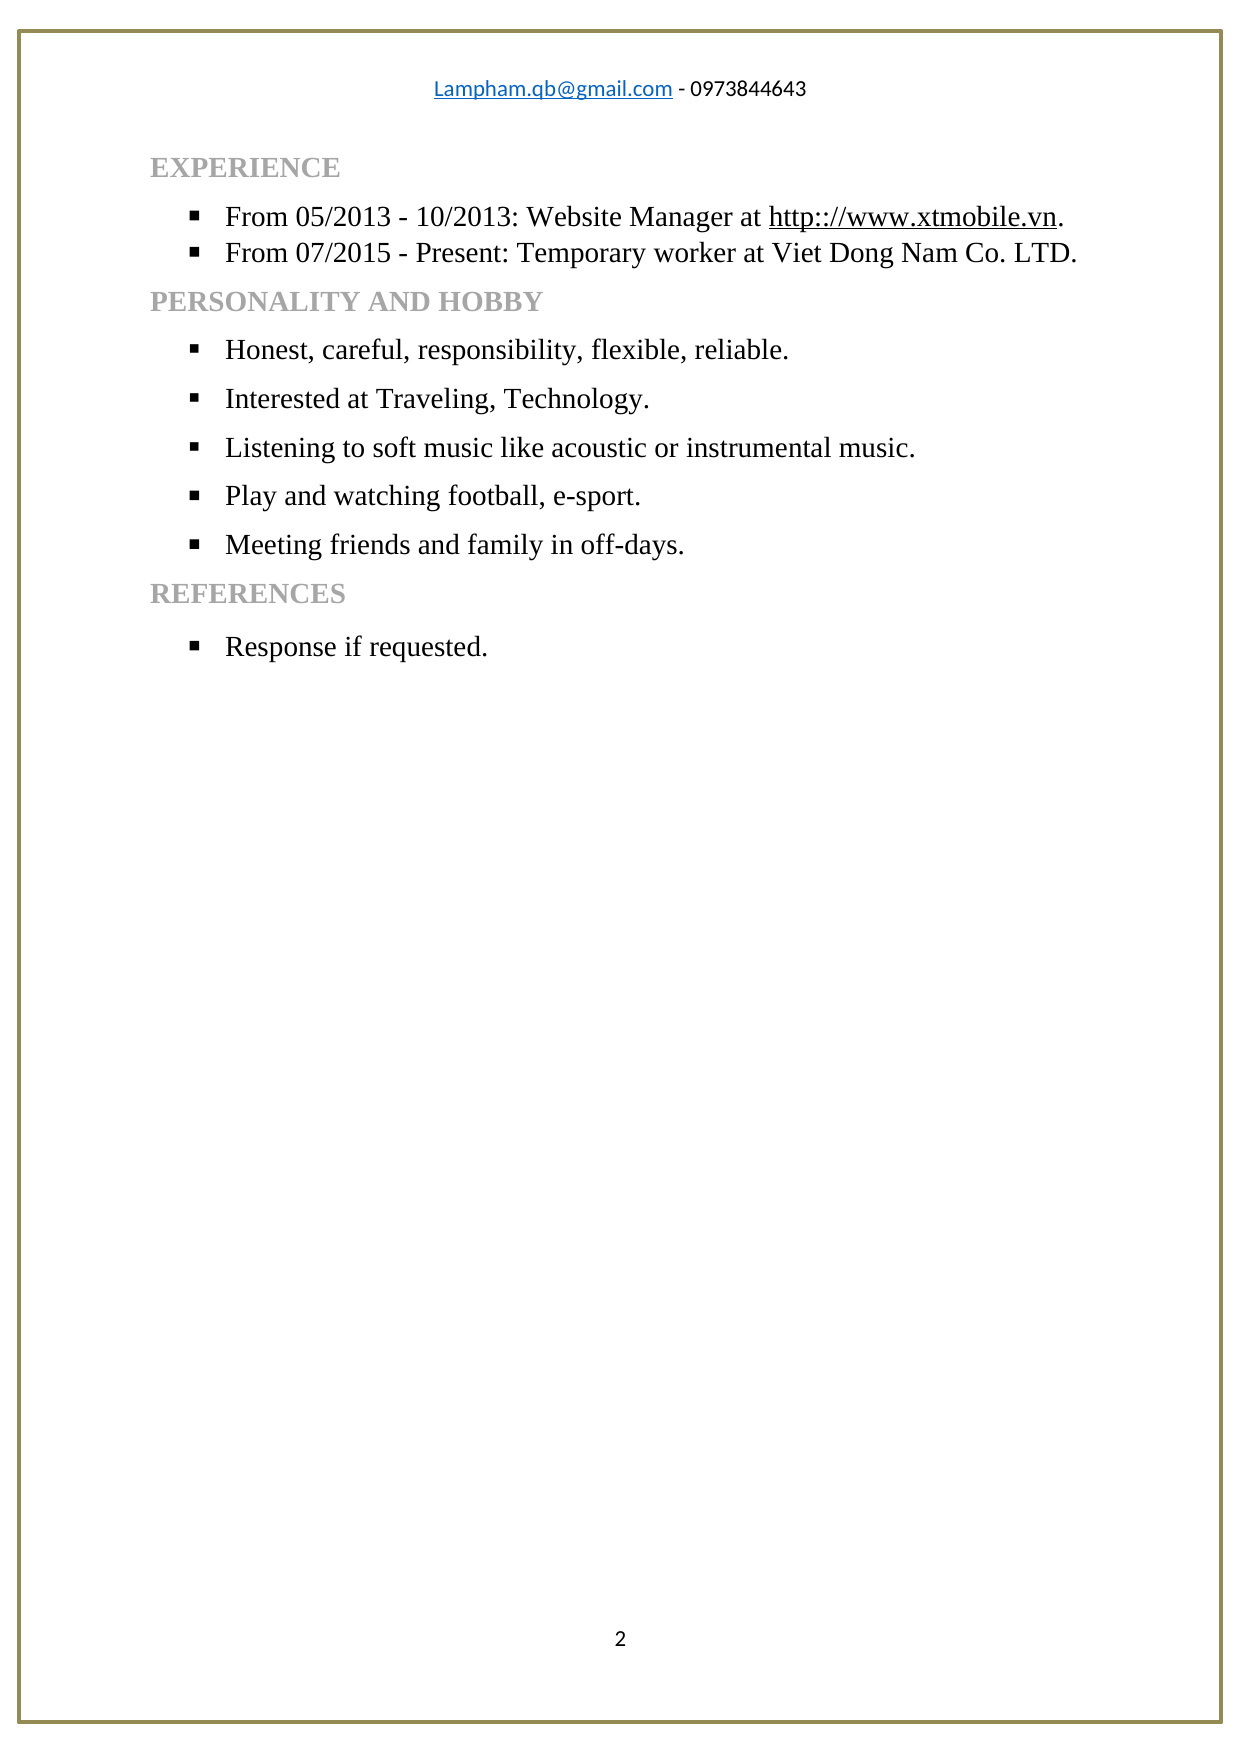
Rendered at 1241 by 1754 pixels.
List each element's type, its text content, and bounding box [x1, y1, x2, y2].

list From 05/2013 - 10/2013: Website Manager at http:://www.xtmobile.vn. [187, 199, 1090, 232]
text EXPERIENCE [150, 150, 1090, 183]
list Interested at Traveling, Technology. [187, 381, 1090, 415]
text REFERENCES [150, 576, 1090, 609]
list Play and watching football, e-sport. [187, 478, 1090, 512]
list Meeting friends and family in off-days. [187, 527, 1090, 561]
list Honest, careful, responsibility, flexible, reliable. [187, 332, 1090, 366]
list From 07/2015 - Present: Temporary worker at Viet Dong Nam Co. LTD. [187, 235, 1090, 268]
list Listening to soft music like acoustic or instrumental music. [187, 430, 1090, 463]
list Response if requested. [187, 629, 1090, 662]
text PERSONALITY AND HOBBY [150, 284, 1090, 317]
